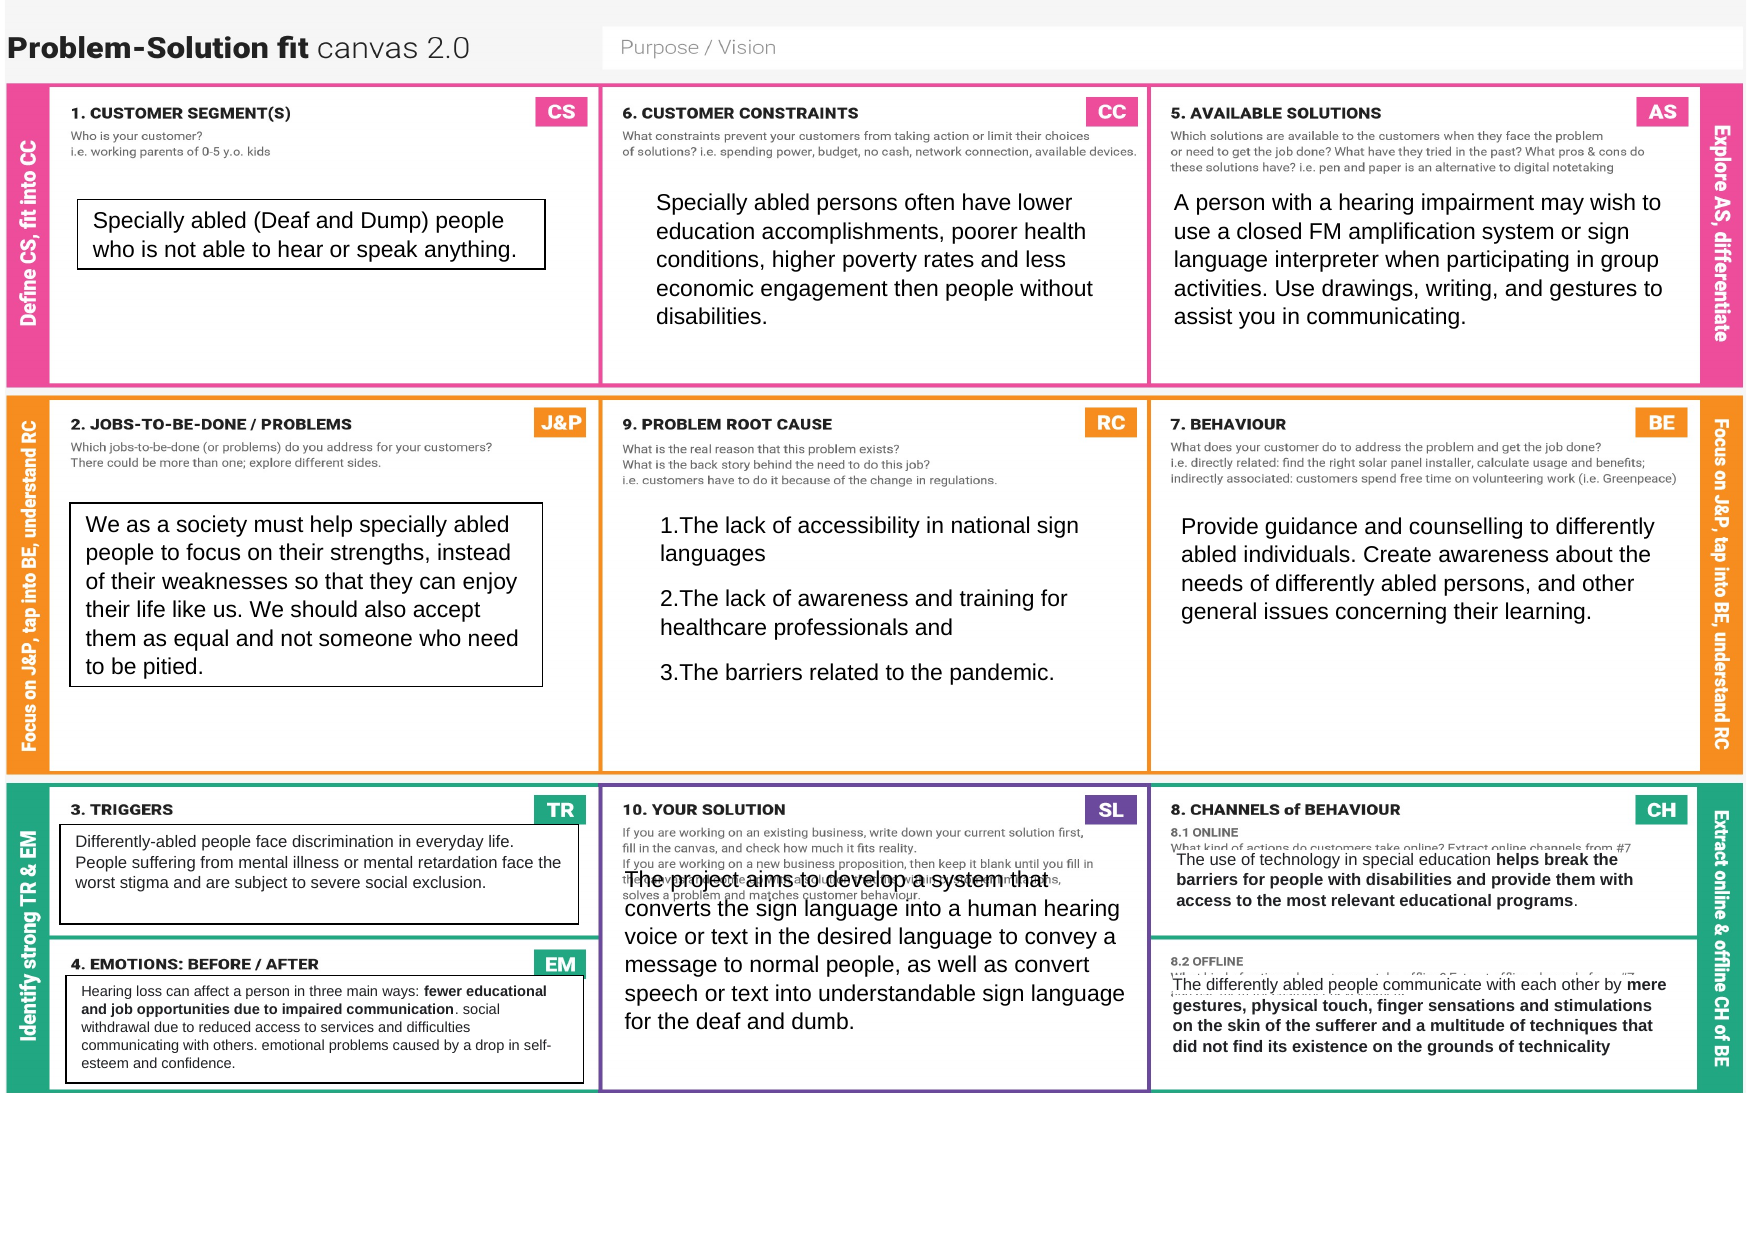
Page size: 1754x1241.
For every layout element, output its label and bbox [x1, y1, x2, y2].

picture [4, 0, 1747, 1093]
